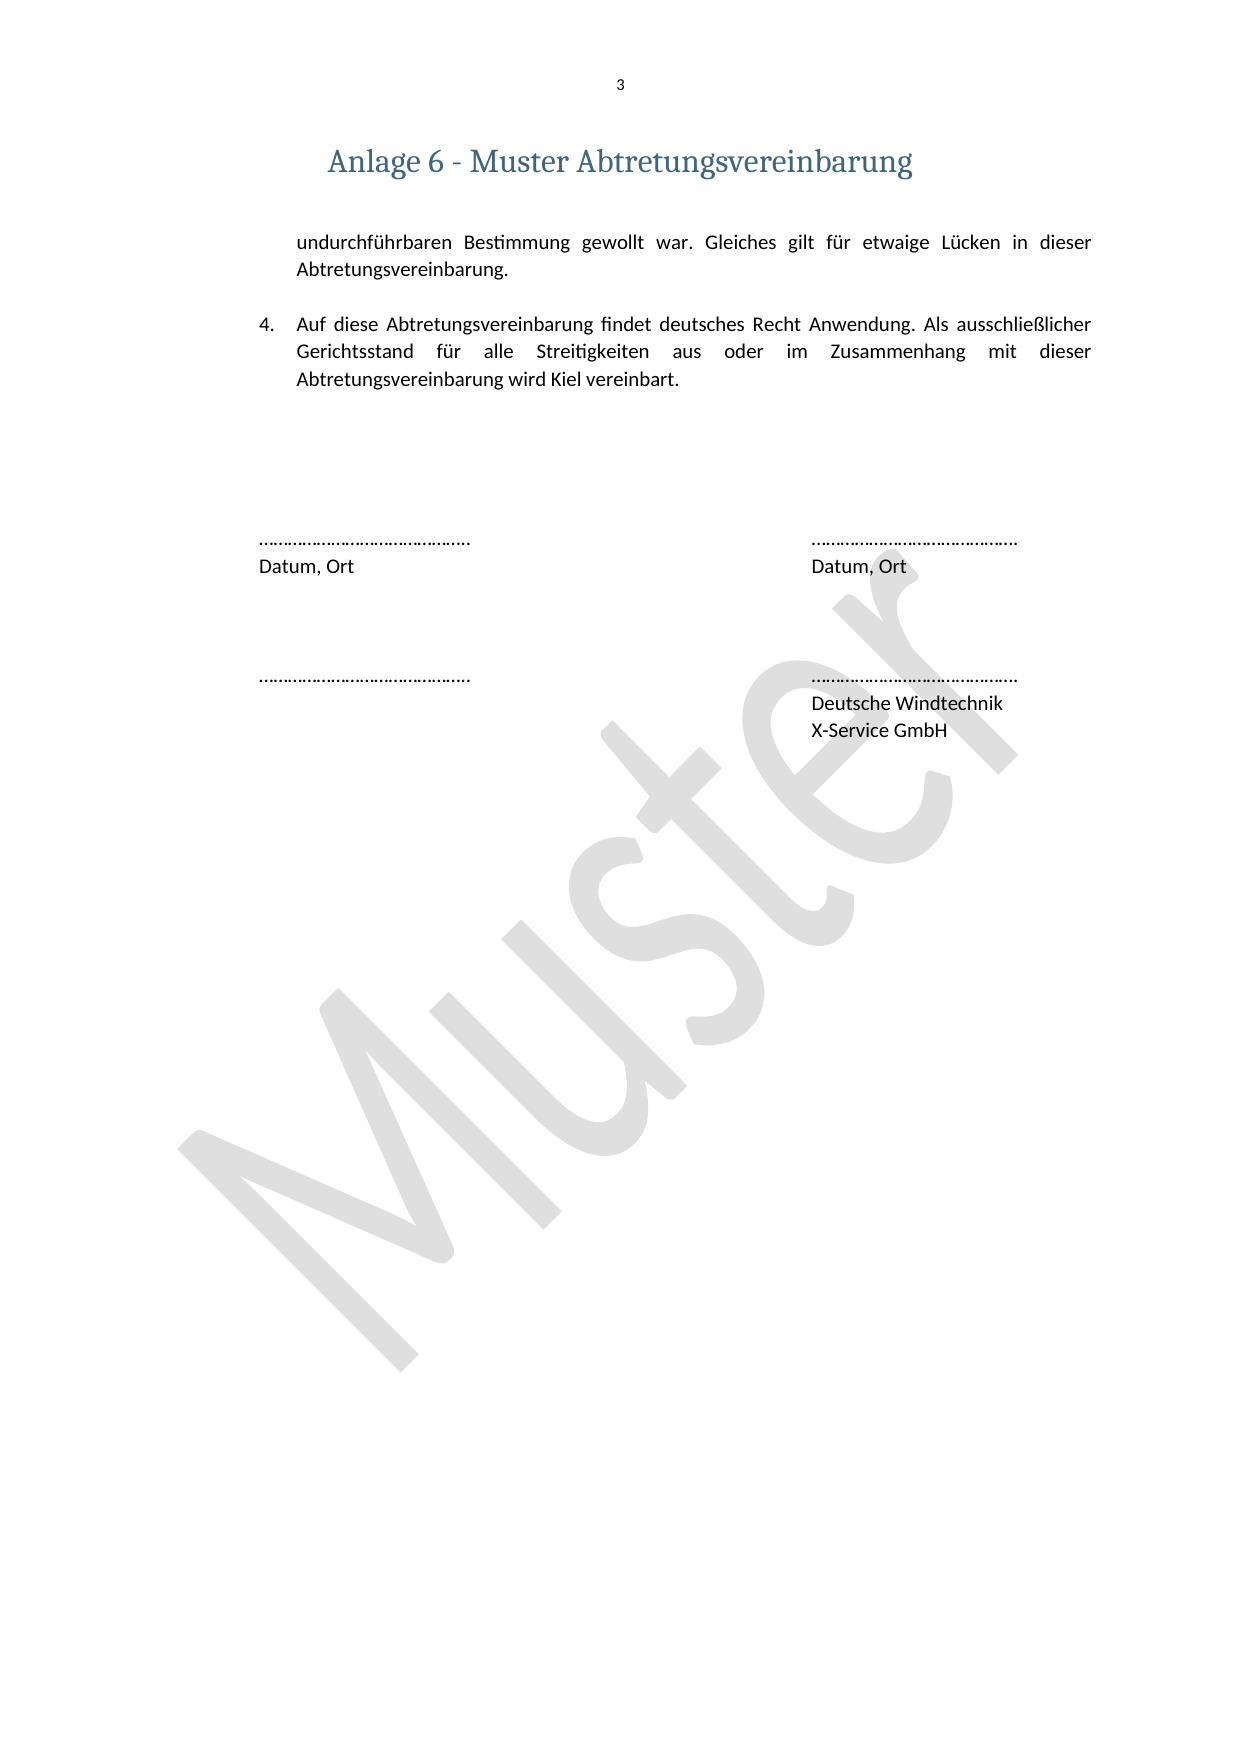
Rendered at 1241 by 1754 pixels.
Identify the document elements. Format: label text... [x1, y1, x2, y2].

text …………………………………….. ……………………………………. [185, 662, 1093, 688]
text Deutsche Windtechnik [185, 690, 1093, 715]
list Auf diese Abtretungsvereinbarung findet deutsches Recht Anwendung. Als ausschließlicher Gerichtsstand für alle Streitigkeiten aus oder im Zusammenhang mit dieser Abtretungsvereinbarung wird Kiel vereinbart. [259, 311, 1093, 391]
text X-Service GmbH [185, 717, 1093, 743]
text …………………………………….. ……………………………………. [185, 526, 1093, 551]
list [259, 229, 1093, 282]
text Datum, Ort Datum, Ort [185, 553, 1093, 578]
